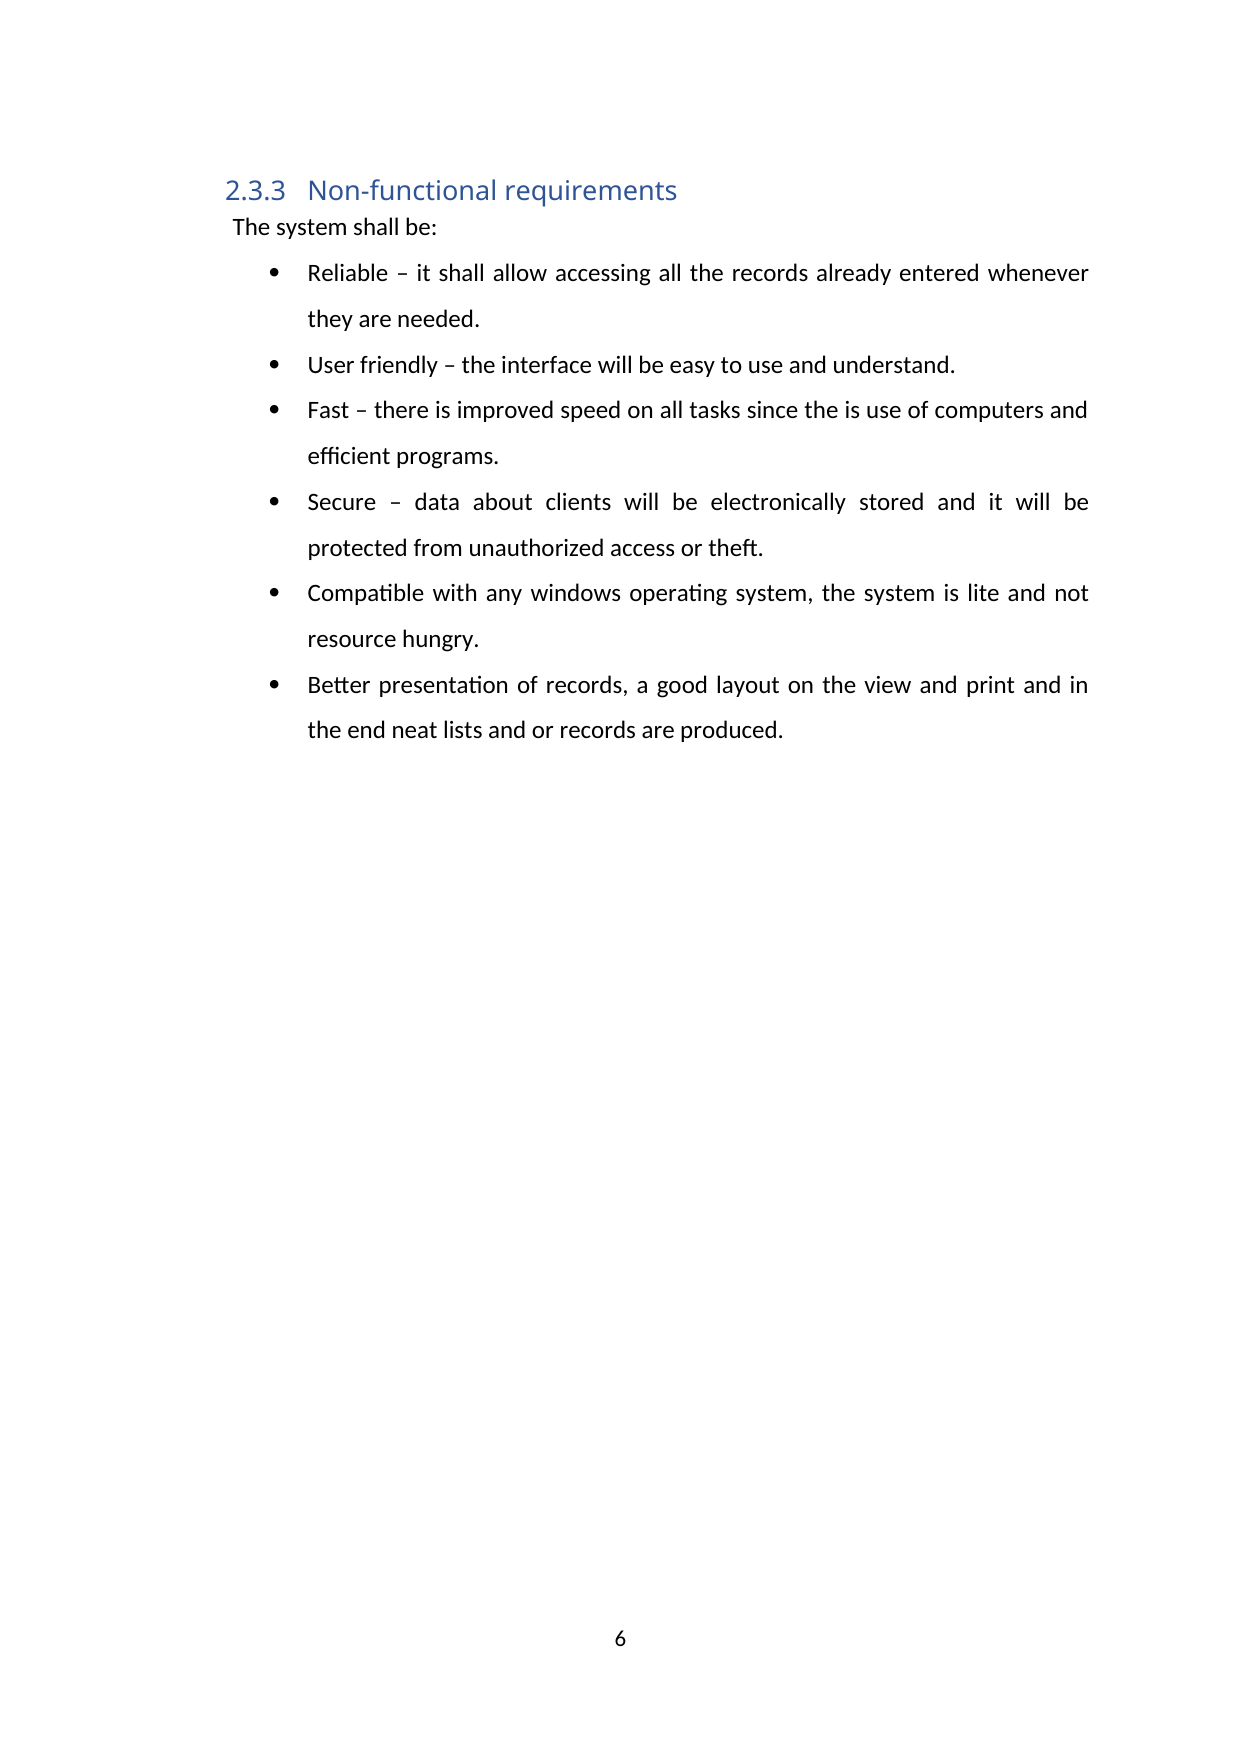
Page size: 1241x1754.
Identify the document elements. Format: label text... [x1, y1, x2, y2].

list Better presentation of records, a good layout on the view and print and in the end neat lists and or records are produced. [270, 669, 1090, 745]
list User friendly – the interface will be easy to use and understand. [270, 349, 1090, 379]
list Secure – data about clients will be electronically stored and it will be protected from unauthorized access or theft. [270, 486, 1090, 562]
subtitle Non-functional requirements [225, 172, 1090, 209]
list Reliable – it shall allow accessing all the records already entered whenever they are needed. [270, 257, 1090, 333]
list Fast – there is improved speed on all tasks since the is use of computers and efficient programs. [270, 394, 1090, 471]
list The system shall be: [232, 212, 1090, 242]
list Compatible with any windows operating system, the system is lite and not resource hungry. [270, 577, 1090, 654]
